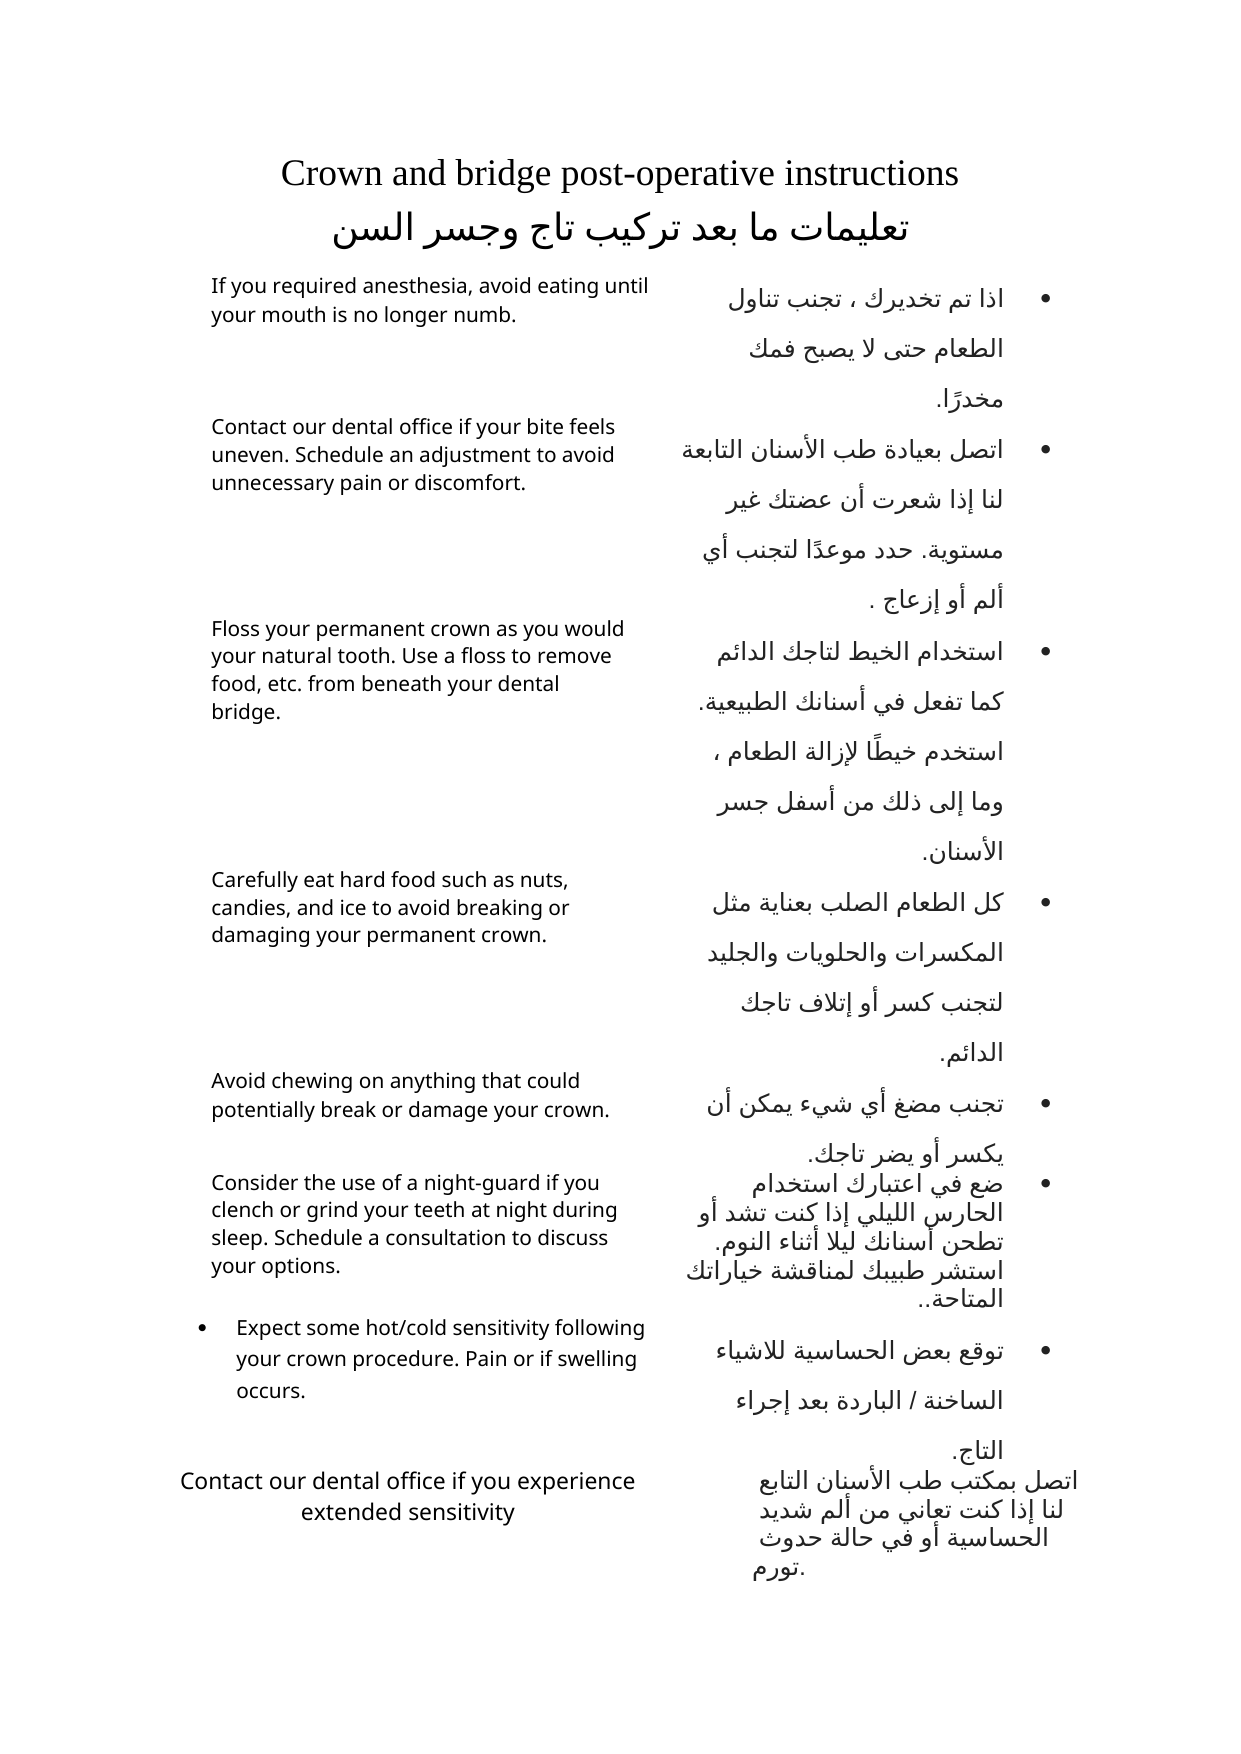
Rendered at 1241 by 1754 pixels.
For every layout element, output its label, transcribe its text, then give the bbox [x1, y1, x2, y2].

table_cell اتصل بمكتب طب الأسنان التابع لنا إذا كنت تعاني من ألم شديد الحساسية أو في حالة حدوث تورم. [665, 1465, 1090, 1593]
table_header If you required anesthesia, avoid eating until your mouth is no longer numb. [150, 261, 665, 413]
table_cell Expect some hot/cold sensitivity following your crown procedure. Pain or if swelling occurs. [150, 1313, 665, 1464]
table_cell Consider the use of a night-guard if you clench or grind your teeth at night during sleep. Schedule a consultation to discuss your options. [150, 1168, 665, 1313]
table_cell ضع في اعتبارك استخدام الحارس الليلي إذا كنت تشد أو تطحن أسنانك ليلا أثناء النوم. استشر طبيبك لمناقشة خياراتك المتاحة.. [665, 1168, 1090, 1313]
table_cell اتصل بعيادة طب الأسنان التابعة لنا إذا شعرت أن عضتك غير مستوية. حدد موعدًا لتجنب أي ألم أو إزعاج . [665, 413, 1090, 614]
table_cell Contact our dental office if you experience extended sensitivity [150, 1465, 665, 1593]
table_cell Avoid chewing on anything that could potentially break or damage your crown. [150, 1067, 665, 1168]
text Crown and bridge post-operative instructions [150, 150, 1090, 193]
table_cell كل الطعام الصلب بعناية مثل المكسرات والحلويات والجليد لتجنب كسر أو إتلاف تاجك الدائم. [665, 865, 1090, 1067]
table_cell Contact our dental office if your bite feels uneven. Schedule an adjustment to avoid unnecessary pain or discomfort. [150, 413, 665, 614]
table_cell Floss your permanent crown as you would your natural tooth. Use a floss to remove food, etc. from beneath your dental bridge. [150, 614, 665, 865]
table_header اذا تم تخديرك ، تجنب تناول الطعام حتى لا يصبح فمك مخدرًا. [665, 261, 1090, 413]
table_cell تجنب مضغ أي شيء يمكن أن يكسر أو يضر تاجك. [665, 1067, 1090, 1168]
table_cell توقع بعض الحساسية للاشياء الساخنة / الباردة بعد إجراء التاج. [665, 1313, 1090, 1464]
table_cell استخدام الخيط لتاجك الدائم كما تفعل في أسنانك الطبيعية. استخدم خيطًا لإزالة الطعام ، وما إلى ذلك من أسفل جسر الأسنان. [665, 614, 1090, 865]
table_cell Carefully eat hard food such as nuts, candies, and ice to avoid breaking or damaging your permanent crown. [150, 865, 665, 1067]
text تعليمات ما بعد تركيب تاج وجسر السن [150, 206, 1090, 249]
